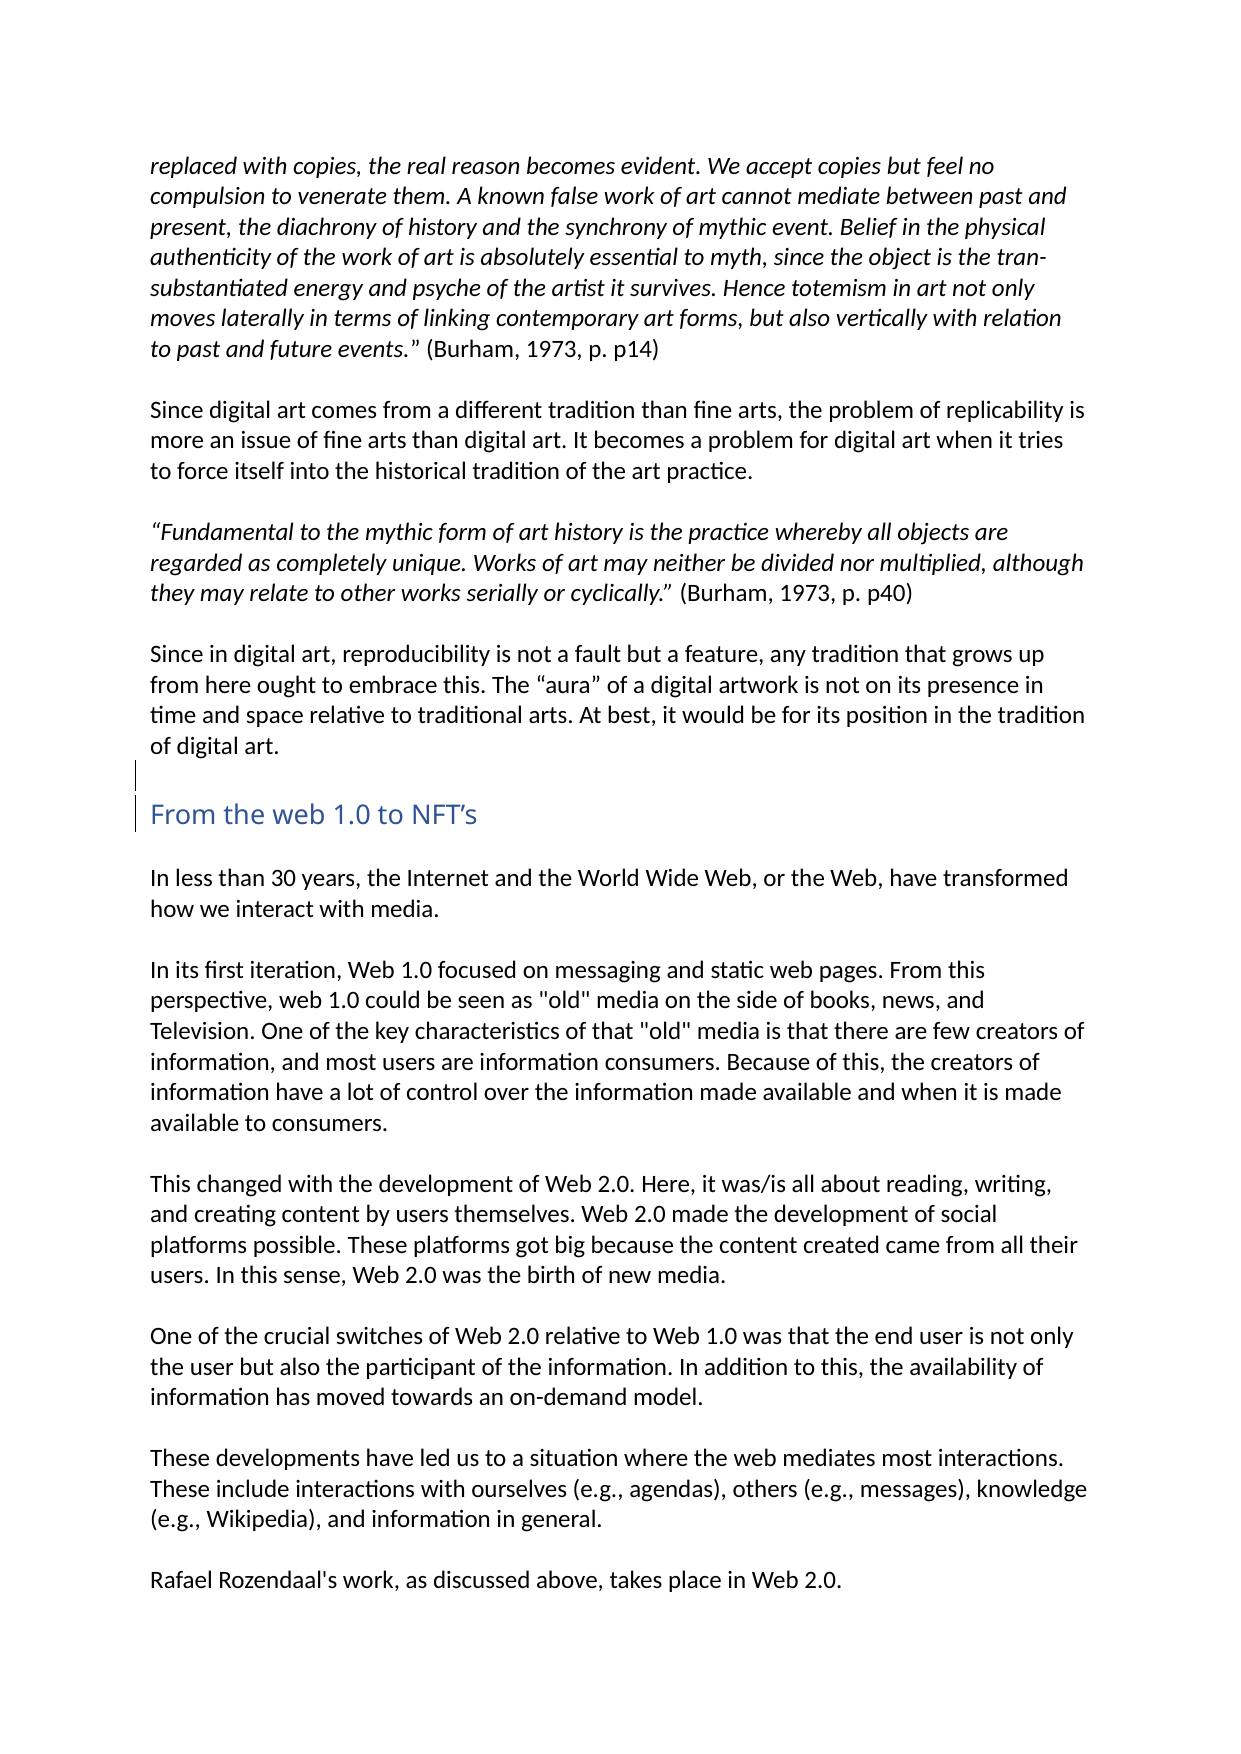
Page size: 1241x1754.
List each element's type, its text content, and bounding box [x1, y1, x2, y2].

text In its first iteration, Web 1.0 focused on messaging and static web pages. From this perspective, web 1.0 could be seen as "old" media on the side of books, news, and Television. One of the key characteristics of that "old" media is that there are few creators of information, and most users are information consumers. Because of this, the creators of information have a lot of control over the information made available and when it is made available to consumers. [150, 954, 1090, 1137]
text Since in digital art, reproducibility is not a fault but a feature, any tradition that grows up from here ought to embrace this. The “aura” of a digital artwork is not on its presence in time and space relative to traditional arts. At best, it would be for its position in the tradition of digital art. [150, 638, 1090, 760]
text Rafael Rozendaal's work, as discussed above, takes place in Web 2.0. [150, 1564, 1090, 1595]
text These developments have led us to a situation where the web mediates most interactions. These include interactions with ourselves (e.g., agendas), others (e.g., messages), knowledge (e.g., Wikipedia), and information in general. [150, 1442, 1090, 1534]
text Since digital art comes from a different tradition than fine arts, the problem of replicability is more an issue of fine arts than digital art. It becomes a problem for digital art when it tries to force itself into the historical tradition of the art practice. [150, 394, 1090, 486]
text In less than 30 years, the Internet and the World Wide Web, or the Web, have transformed how we interact with media. [150, 862, 1090, 923]
text “Fundamental to the mythic form of art history is the practice whereby all objects are regarded as completely unique. Works of art may neither be divided nor multiplied, although they may relate to other works serially or cyclically.” [150, 516, 1090, 608]
text This changed with the development of Web 2.0. Here, it was/is all about reading, writing, and creating content by users themselves. Web 2.0 made the development of social platforms possible. These platforms got big because the content created came from all their users. In this sense, Web 2.0 was the birth of new media. [150, 1168, 1090, 1290]
text One of the crucial switches of Web 2.0 relative to Web 1.0 was that the end user is not only the user but also the participant of the information. In addition to this, the availability of information has moved towards an on-demand model. [150, 1320, 1090, 1412]
subtitle From the web 1.0 to NFT’s [150, 795, 1090, 832]
